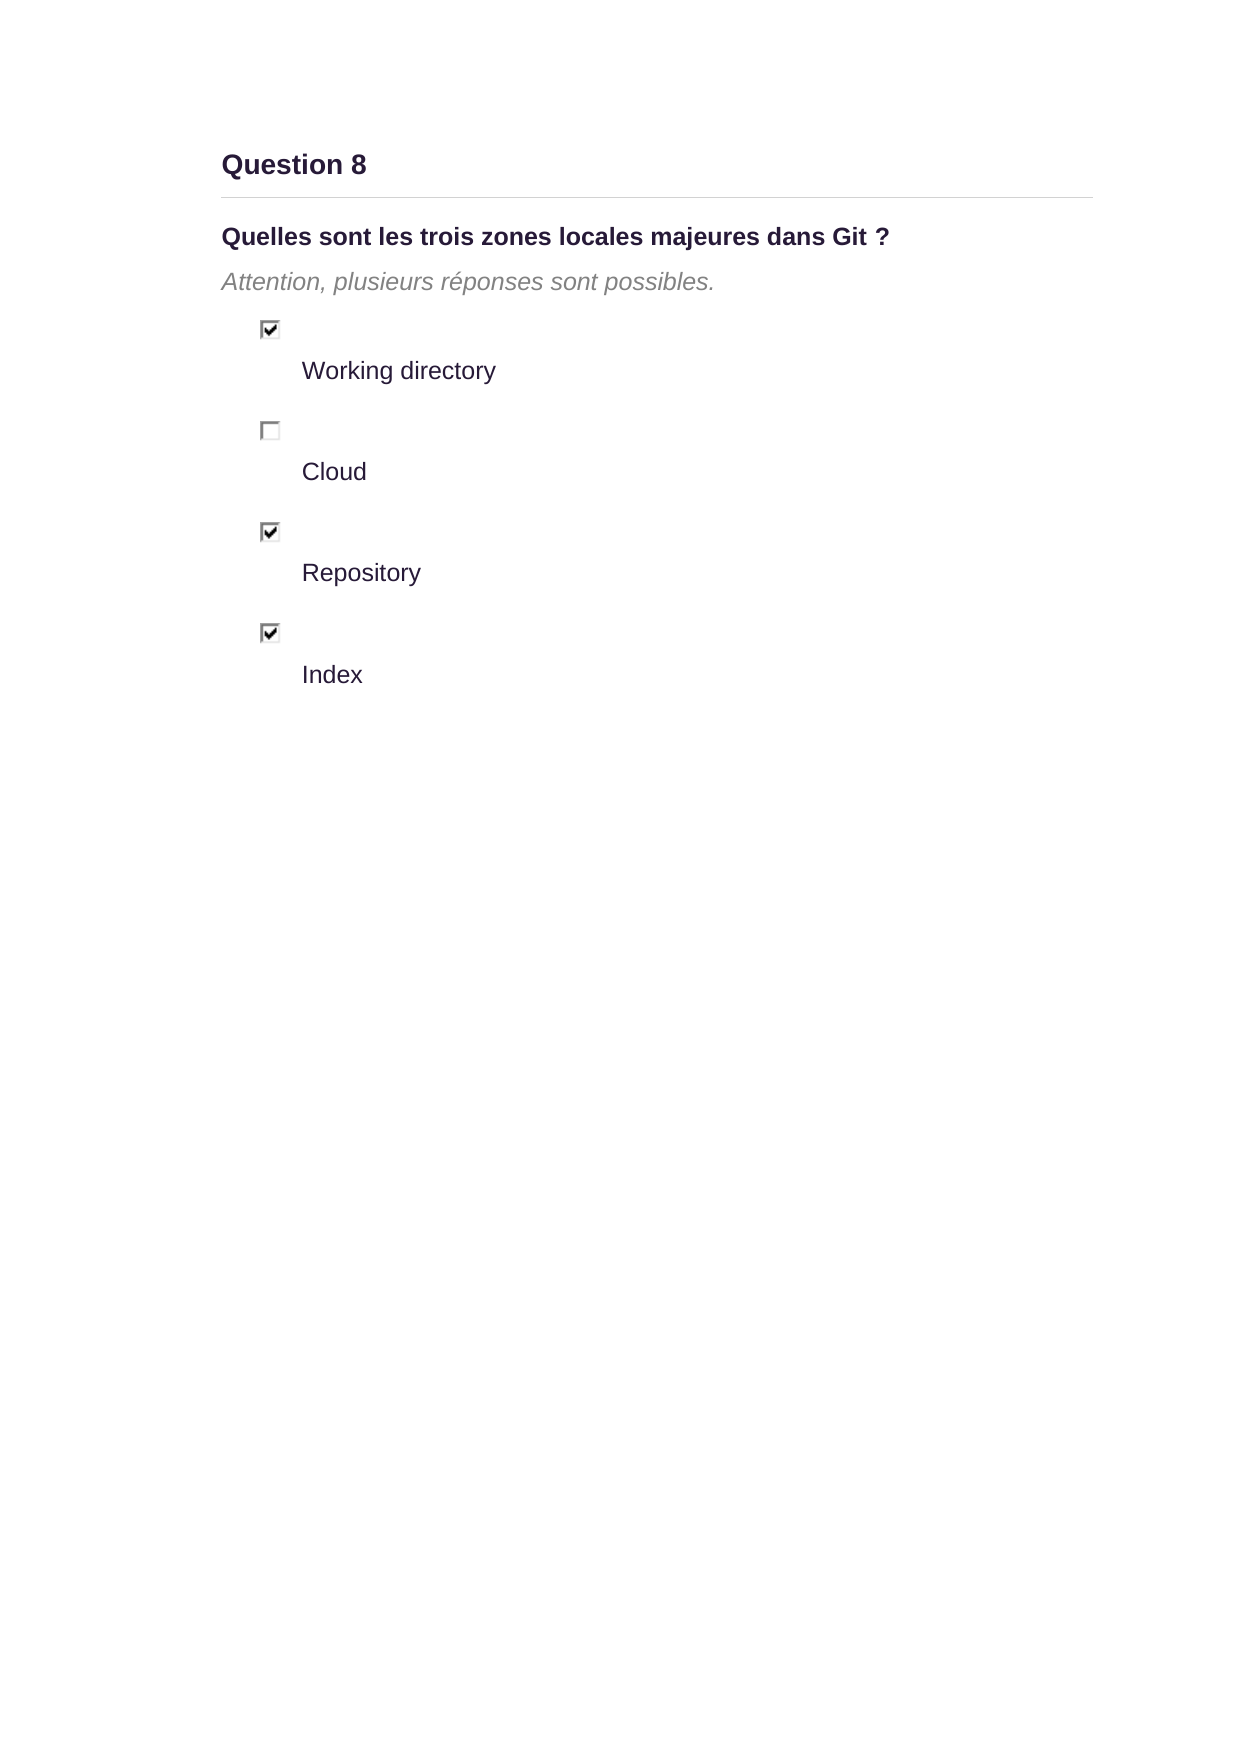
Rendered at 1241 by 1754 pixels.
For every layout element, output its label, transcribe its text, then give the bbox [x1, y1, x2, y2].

text Quelles sont les trois zones locales majeures dans Git ? [221, 222, 1093, 250]
text Working directory [259, 312, 1093, 384]
text Attention, plusieurs réponses sont possibles. [221, 267, 1093, 296]
text Repository [259, 515, 1093, 587]
text Cloud [259, 414, 1093, 486]
text Question 8 [221, 148, 1093, 197]
text Index [259, 616, 1093, 688]
